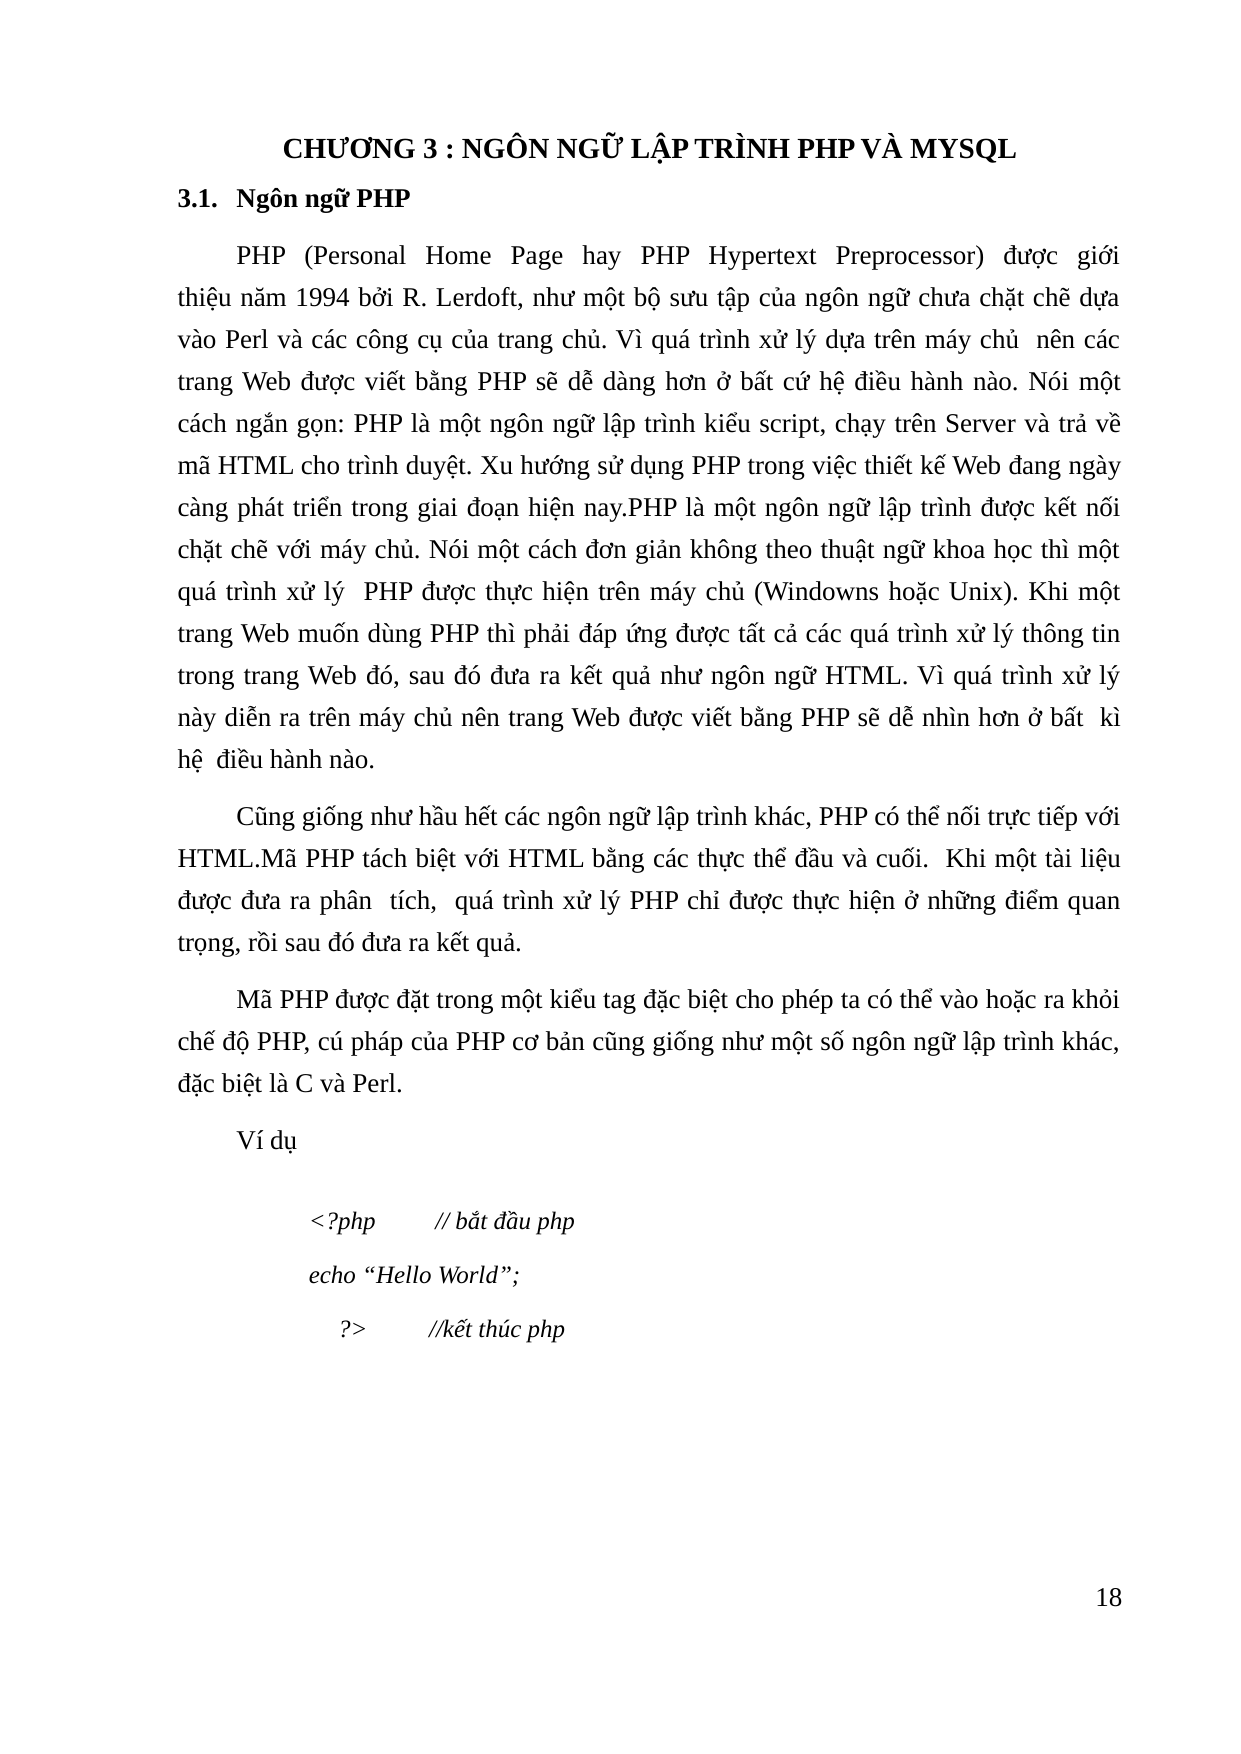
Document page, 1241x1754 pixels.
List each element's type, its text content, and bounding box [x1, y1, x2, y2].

text Mã PHP được đặt trong một kiểu tag đặc biệt cho phép ta có thể vào hoặc ra khỏi chế độ PHP, cú pháp của PHP cơ bản cũng giống như một số ngôn ngữ lập trình khác, đặc biệt là C và Perl. [177, 983, 1122, 1098]
subtitle CHƯƠNG 3 : NGÔN NGỮ LẬP TRÌNH PHP VÀ MYSQL [177, 131, 1122, 164]
title Ngôn ngữ PHP [177, 182, 1122, 214]
text Ví dụ [177, 1124, 1122, 1155]
text Cũng giống như hầu hết các ngôn ngữ lập trình khác, PHP có thể nối trực tiếp với HTML.Mã PHP tách biệt với HTML bằng các thực thể đầu và cuối. Khi một tài liệu được đưa ra phân tích, quá trình xử lý PHP chỉ được thực hiện ở những điểm quan trọng, rồi sau đó đưa ra kết quả. [177, 800, 1122, 957]
text PHP (Personal Home Page hay PHP Hypertext Preprocessor) được giới thiệu năm 1994 bởi R. Lerdoft, như một bộ sưu tập của ngôn ngữ chưa chặt chẽ dựa vào Perl và các công cụ của trang chủ. Vì quá trình xử lý dựa trên máy chủ nên các trang Web được viết bằng PHP sẽ dễ dàng hơn ở bất cứ hệ điều hành nào. Nói một cách ngắn gọn: PHP là một ngôn ngữ lập trình kiểu script, chạy trên Server và trả về mã HTML cho trình duyệt. Xu hướng sử dụng PHP trong việc thiết kế Web đang ngày càng phát triển trong giai đoạn hiện nay.PHP là một ngôn ngữ lập trình được kết nối chặt chẽ với máy chủ. Nói một cách đơn giản không theo thuật ngữ khoa học thì một quá trình xử lý PHP được thực hiện trên máy chủ (Windowns hoặc Unix). Khi một trang Web muốn dùng PHP thì phải đáp ứng được tất cả các quá trình xử lý thông tin trong trang Web đó, sau đó đưa ra kết quả như ngôn ngữ HTML. Vì quá trình xử lý này diễn ra trên máy chủ nên trang Web được viết bằng PHP sẽ dễ nhìn hơn ở bất kì hệ điều hành nào. [177, 239, 1122, 774]
